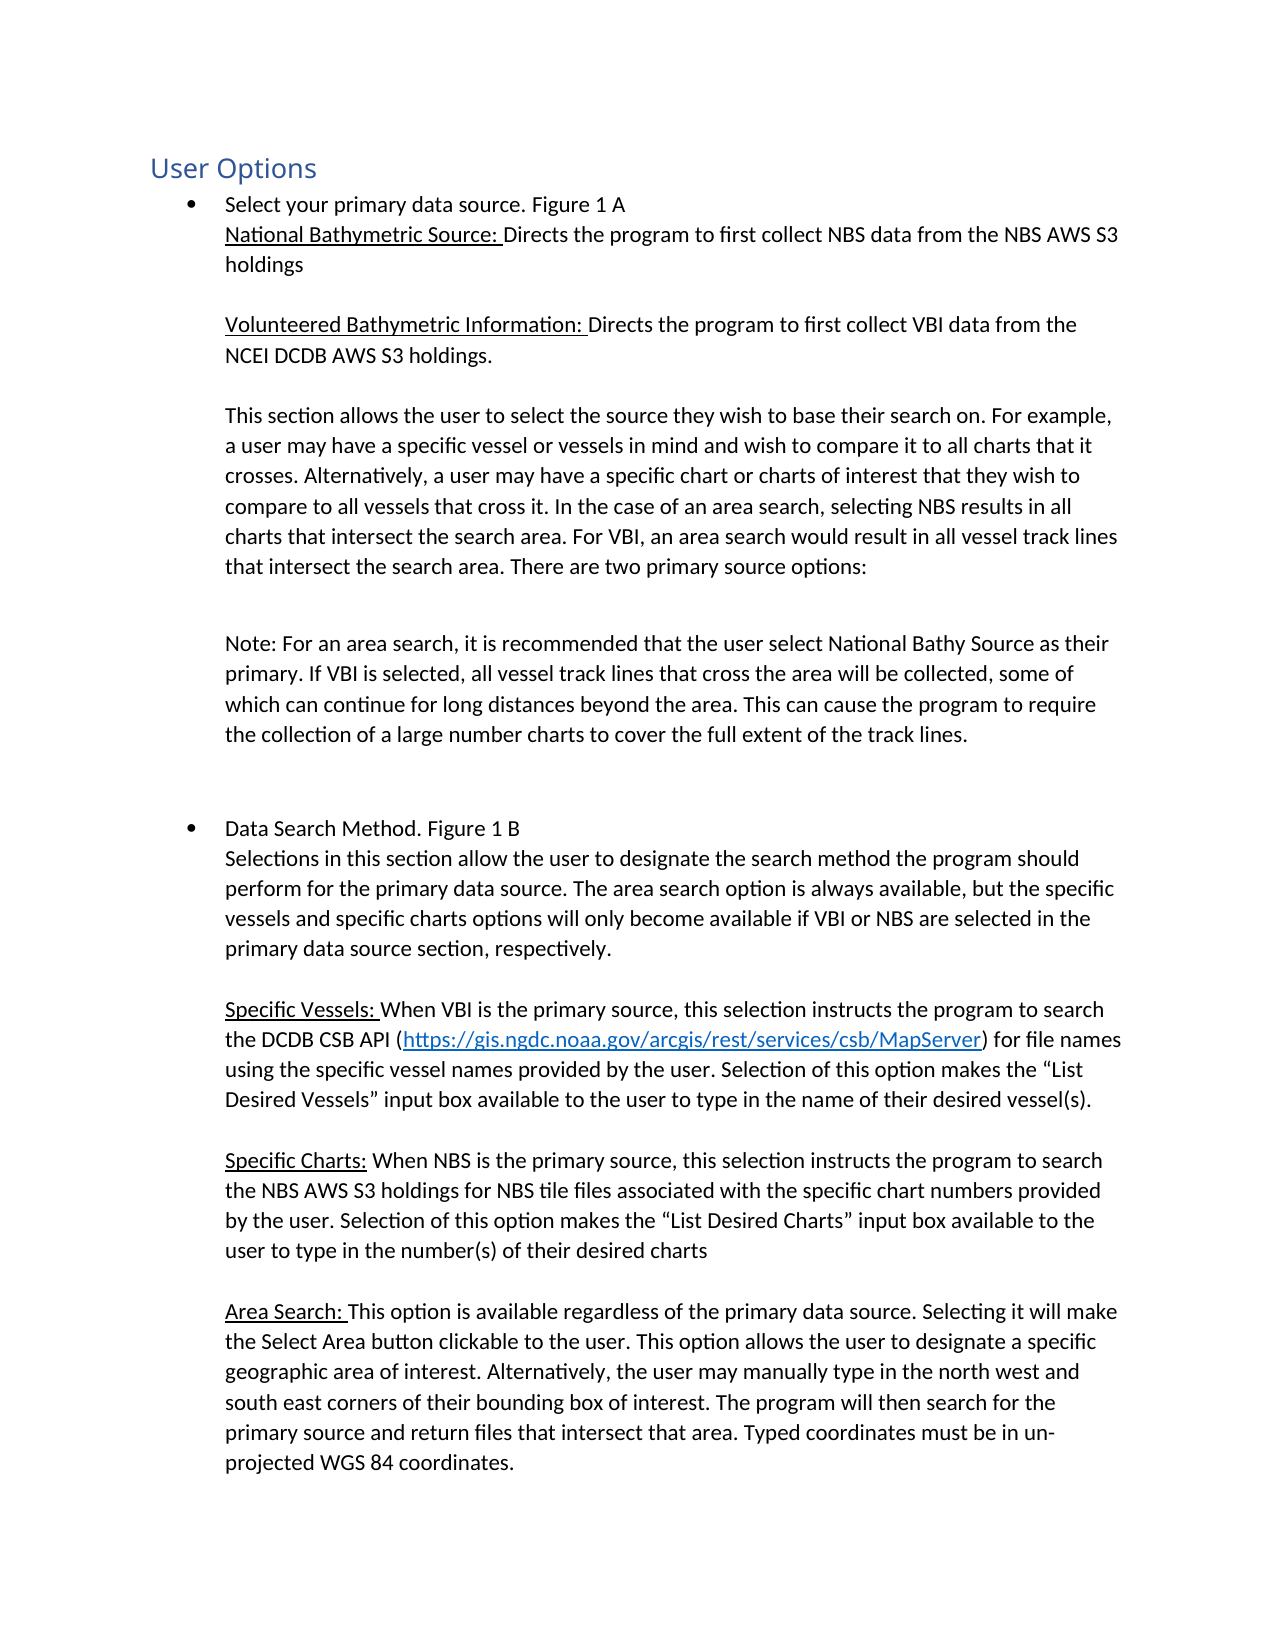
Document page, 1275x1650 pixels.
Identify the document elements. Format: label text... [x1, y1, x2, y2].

list National Bathymetric Source: Directs the program to first collect NBS data from the NBS AWS S3 holdings [225, 220, 1125, 278]
list Volunteered Bathymetric Information: Directs the program to first collect VBI data from the NCEI DCDB AWS S3 holdings. [225, 311, 1125, 369]
list Selections in this section allow the user to designate the search method the program should perform for the primary data source. The area search option is always available, but the specific vessels and specific charts options will only become available if VBI or NBS are selected in the primary data source section, respectively. [225, 844, 1125, 963]
subtitle User Options [150, 150, 1125, 187]
list Area Search: This option is available regardless of the primary data source. Selecting it will make the Select Area button clickable to the user. This option allows the user to designate a specific geographic area of interest. Alternatively, the user may manually type in the north west and south east corners of their bounding box of interest. The program will then search for the primary source and return files that intersect that area. Typed coordinates must be in un-projected WGS 84 coordinates. [225, 1297, 1125, 1476]
list Specific Vessels: When VBI is the primary source, this selection instructs the program to search the DCDB CSB API (https://gis.ngdc.noaa.gov/arcgis/rest/services/csb/MapServer) for file names using the specific vessel names provided by the user. Selection of this option makes the “List Desired Vessels” input box available to the user to type in the name of their desired vessel(s). [225, 995, 1125, 1114]
text Note: For an area search, it is recommended that the user select National Bathy Source as their primary. If VBI is selected, all vessel track lines that cross the area will be collected, some of which can continue for long distances beyond the area. This can cause the program to require the collection of a large number charts to cover the full extent of the track lines. [225, 629, 1125, 748]
list Specific Charts: When NBS is the primary source, this selection instructs the program to search the NBS AWS S3 holdings for NBS tile files associated with the specific chart numbers provided by the user. Selection of this option makes the “List Desired Charts” input box available to the user to type in the number(s) of their desired charts [225, 1146, 1125, 1265]
list Select your primary data source. Figure 1 A [187, 190, 1125, 218]
list This section allows the user to select the source they wish to base their search on. For example, a user may have a specific vessel or vessels in mind and wish to compare it to all charts that it crosses. Alternatively, a user may have a specific chart or charts of interest that they wish to compare to all vessels that cross it. In the case of an area search, selecting NBS results in all charts that intersect the search area. For VBI, an area search would result in all vessel track lines that intersect the search area. There are two primary source options: [225, 401, 1125, 580]
list Data Search Method. Figure 1 B [187, 814, 1125, 842]
